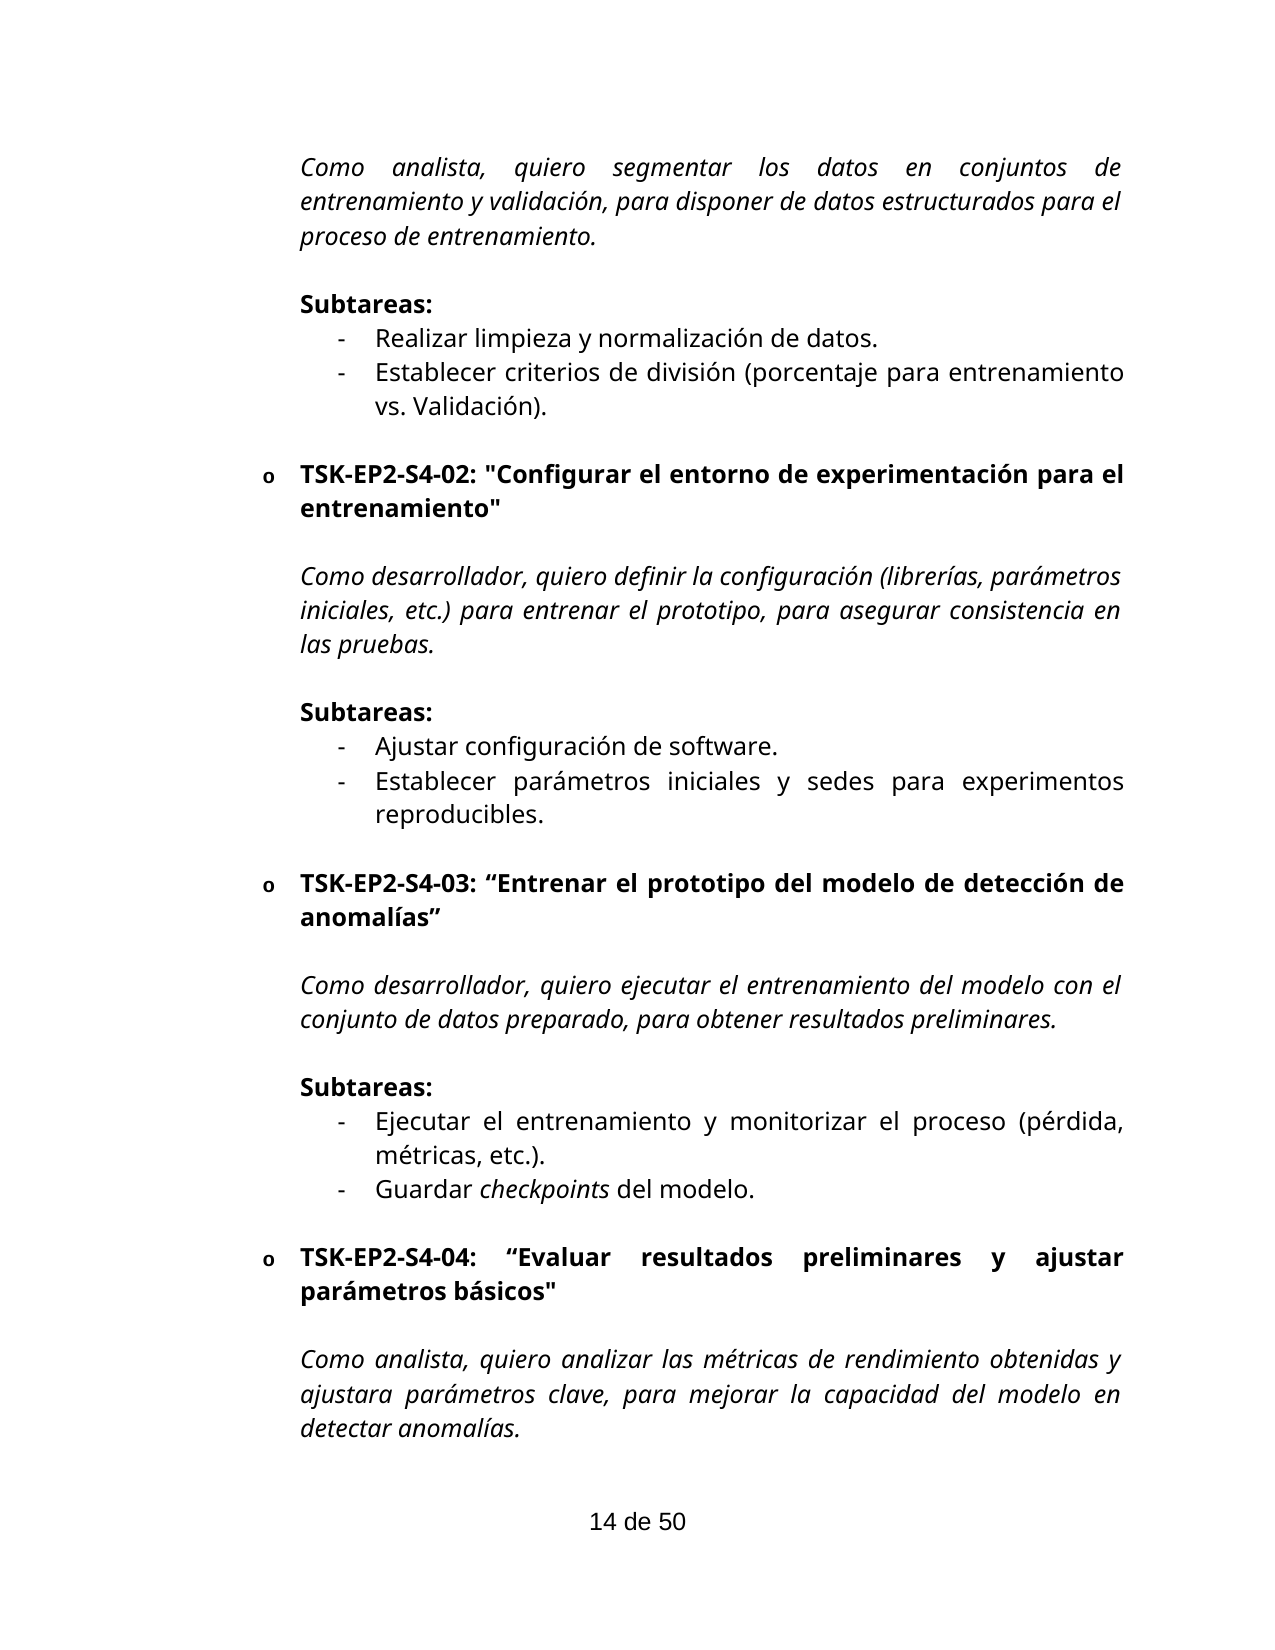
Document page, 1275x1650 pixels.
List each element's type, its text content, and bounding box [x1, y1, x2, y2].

list Como analista, quiero segmentar los datos en conjuntos de entrenamiento y validación, para disponer de datos estructurados para el proceso de entrenamiento. [300, 150, 1125, 252]
list Como analista, quiero analizar las métricas de rendimiento obtenidas y ajustara parámetros clave, para mejorar la capacidad del modelo en detectar anomalías. [300, 1342, 1125, 1444]
list Subtareas: [300, 695, 1125, 729]
list Como desarrollador, quiero definir la configuración (librerías, parámetros iniciales, etc.) para entrenar el prototipo, para asegurar consistencia en las pruebas. [300, 559, 1125, 661]
list Realizar limpieza y normalización de datos. [337, 320, 1125, 354]
list Establecer parámetros iniciales y sedes para experimentos reproducibles. [337, 763, 1125, 831]
list TSK-EP2-S4-02: "Configurar el entorno de experimentación para el entrenamiento" [262, 457, 1125, 525]
list TSK-EP2-S4-03: “Entrenar el prototipo del modelo de detección de anomalías” [262, 865, 1125, 933]
list Subtareas: [300, 286, 1125, 320]
list Como desarrollador, quiero ejecutar el entrenamiento del modelo con el conjunto de datos preparado, para obtener resultados preliminares. [300, 967, 1125, 1036]
list Ejecutar el entrenamiento y monitorizar el proceso (pérdida, métricas, etc.). [337, 1104, 1125, 1172]
list Establecer criterios de división (porcentaje para entrenamiento vs. Validación). [337, 354, 1125, 422]
list Guardar checkpoints del modelo. [337, 1172, 1125, 1206]
list Ajustar configuración de software. [337, 729, 1125, 763]
list TSK-EP2-S4-04: “Evaluar resultados preliminares y ajustar parámetros básicos" [262, 1240, 1125, 1308]
list Subtareas: [300, 1070, 1125, 1104]
